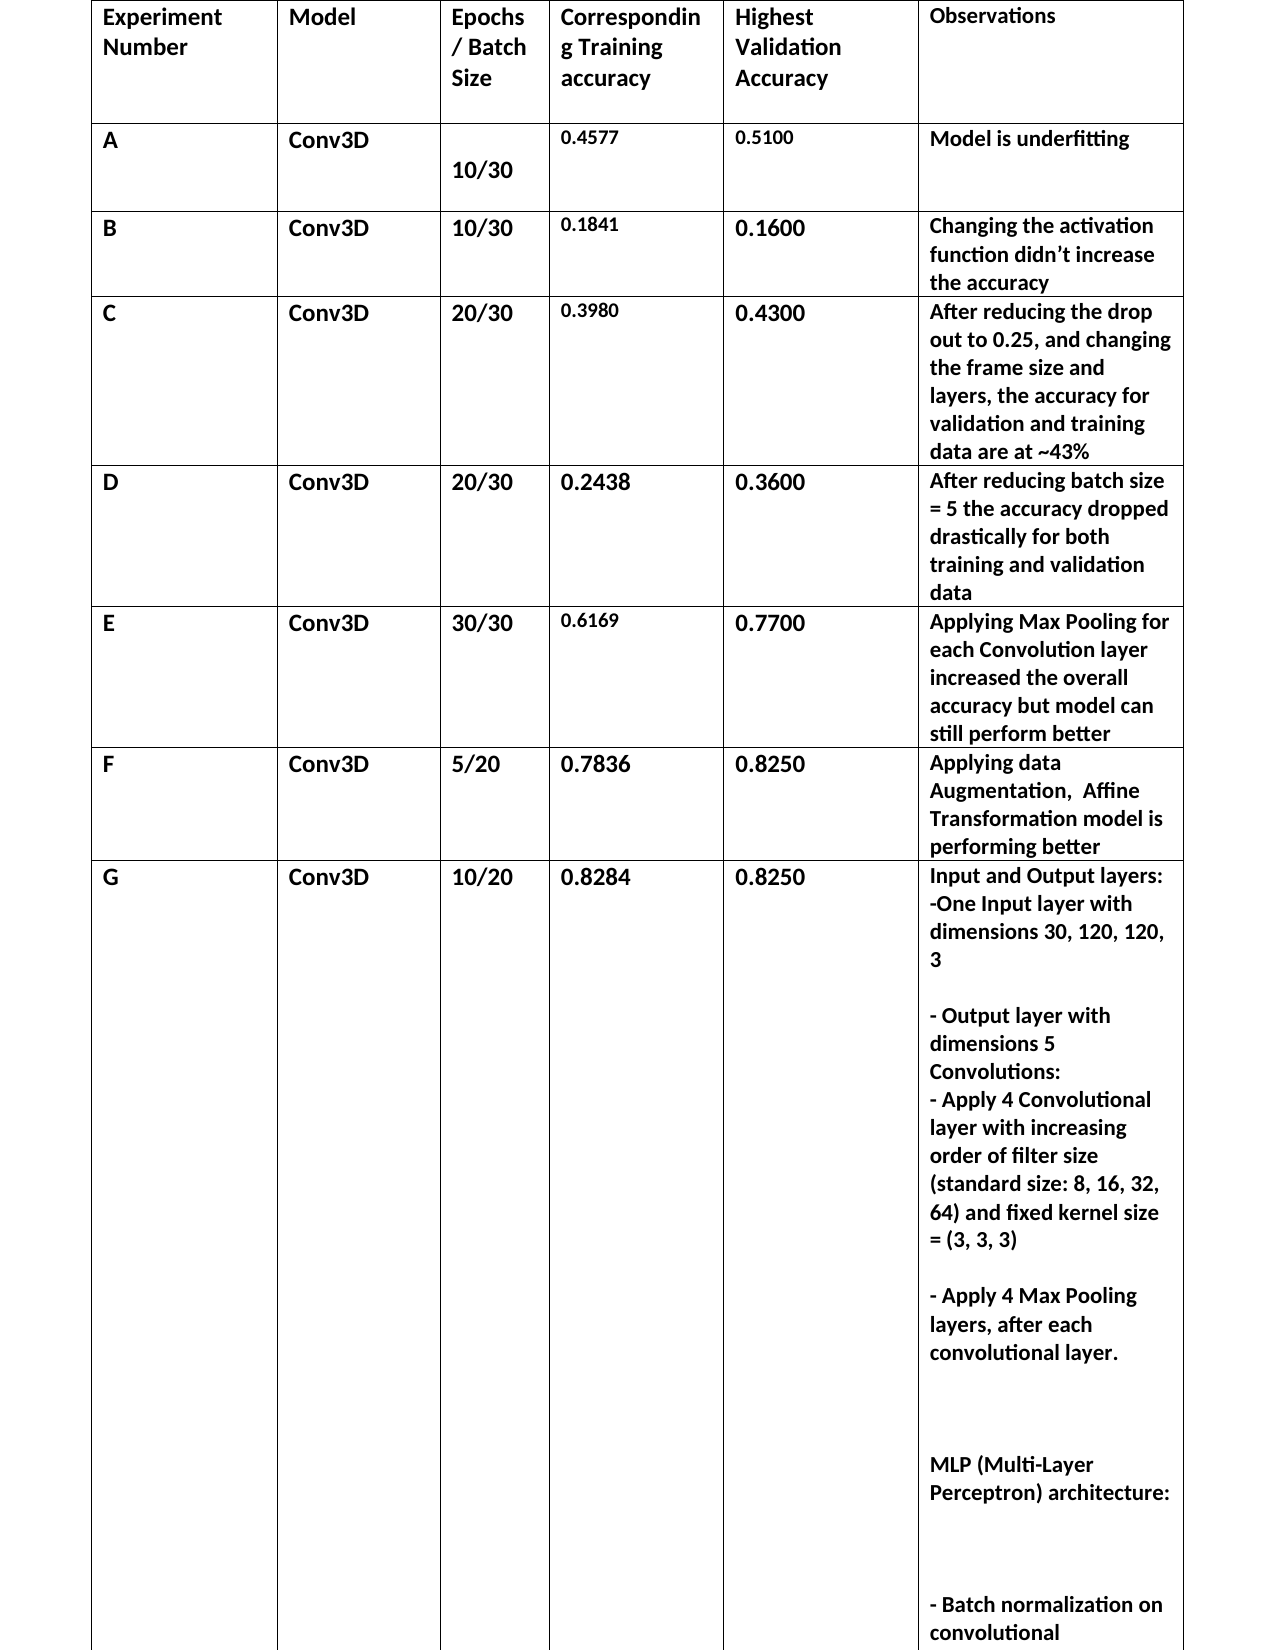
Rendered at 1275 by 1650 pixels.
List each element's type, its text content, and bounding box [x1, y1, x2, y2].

table_cell 10/30 [441, 212, 549, 296]
table_cell 0.4300 [724, 297, 918, 465]
table_cell A [92, 124, 277, 211]
table_cell 0.7700 [724, 607, 918, 747]
table_cell Conv3D [278, 607, 440, 747]
table_cell 5/20 [441, 748, 549, 860]
table_header Corresponding Training accuracy [550, 1, 723, 123]
table_cell Conv3D [278, 748, 440, 860]
table_cell 10/30 [441, 124, 549, 211]
table_cell 0.8250 [724, 861, 918, 1650]
table_cell Conv3D [278, 212, 440, 296]
table_header Experiment Number [92, 1, 277, 123]
table_cell 0.5100 [724, 124, 918, 211]
table_cell Conv3D [278, 297, 440, 465]
table_header Highest Validation Accuracy [724, 1, 918, 123]
table_cell G [92, 861, 277, 1650]
table_cell F [92, 748, 277, 860]
table_cell Input and Output layers: -One Input layer with dimensions 30, 120, 120, 3 - Output layer with dimensions 5 Convolutions: - Apply 4 Convolutional layer with increasing order of filter size (standard size: 8, 16, 32, 64) and fixed kernel size = (3, 3, 3) - Apply 4 Max Pooling layers, after each convolutional layer. MLP (Multi-Layer Perceptron) architecture: - Batch normalization on convolutional architecture - Dense layers with 2 layers followed by dropout to avoid overfitting [919, 861, 1183, 1650]
table_cell C [92, 297, 277, 465]
table_cell D [92, 466, 277, 606]
table_header Observations [919, 1, 1183, 123]
table_cell 0.2438 [550, 466, 723, 606]
table_cell After reducing the drop out to 0.25, and changing the frame size and layers, the accuracy for validation and training data are at ~43% [919, 297, 1183, 465]
table_cell 0.8250 [724, 748, 918, 860]
table_cell E [92, 607, 277, 747]
table_cell 0.1841 [550, 212, 723, 296]
table_cell 0.4577 [550, 124, 723, 211]
table_cell B [92, 212, 277, 296]
table_cell Conv3D [278, 466, 440, 606]
table_header Model [278, 1, 440, 123]
table_cell After reducing batch size = 5 the accuracy dropped drastically for both training and validation data [919, 466, 1183, 606]
table_cell Applying data Augmentation, Affine Transformation model is performing better [919, 748, 1183, 860]
table_cell Conv3D [278, 124, 440, 211]
table_cell 0.3600 [724, 466, 918, 606]
table_cell 0.6169 [550, 607, 723, 747]
table_cell 0.8284 [550, 861, 723, 1650]
table_cell Conv3D [278, 861, 440, 1650]
table_cell 10/20 [441, 861, 549, 1650]
table_cell 0.1600 [724, 212, 918, 296]
table_cell Changing the activation function didn’t increase the accuracy [919, 212, 1183, 296]
table_cell 20/30 [441, 297, 549, 465]
table_cell 0.3980 [550, 297, 723, 465]
table_cell 0.7836 [550, 748, 723, 860]
table_cell 30/30 [441, 607, 549, 747]
table_cell 20/30 [441, 466, 549, 606]
table_cell Model is underfitting [919, 124, 1183, 211]
table_cell Applying Max Pooling for each Convolution layer increased the overall accuracy but model can still perform better [919, 607, 1183, 747]
table_header Epochs / Batch Size [441, 1, 549, 123]
